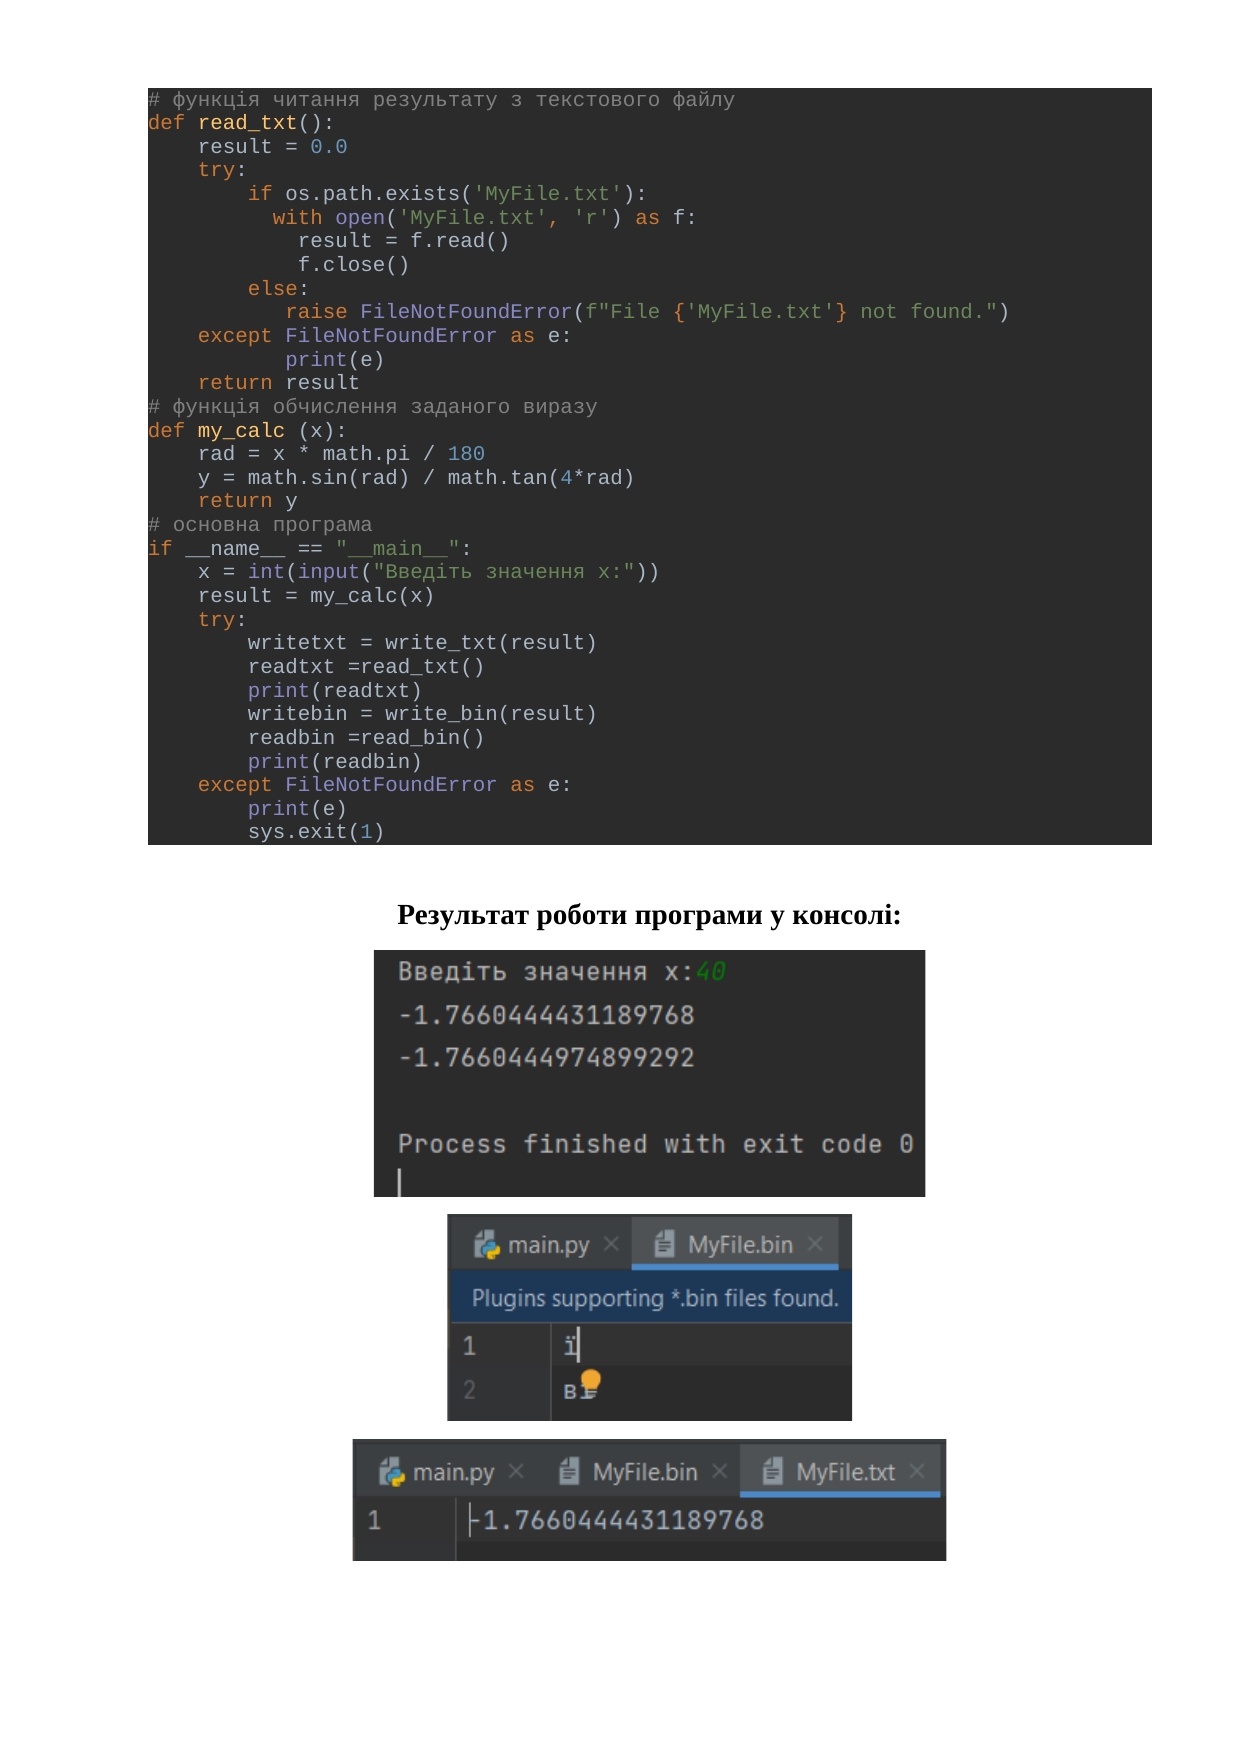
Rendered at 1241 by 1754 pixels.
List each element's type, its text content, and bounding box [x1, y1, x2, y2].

picture [352, 1439, 947, 1561]
picture [447, 1214, 853, 1421]
text Результат роботи програми у консолі: [148, 897, 1152, 931]
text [148, 88, 1152, 845]
picture [373, 950, 926, 1197]
